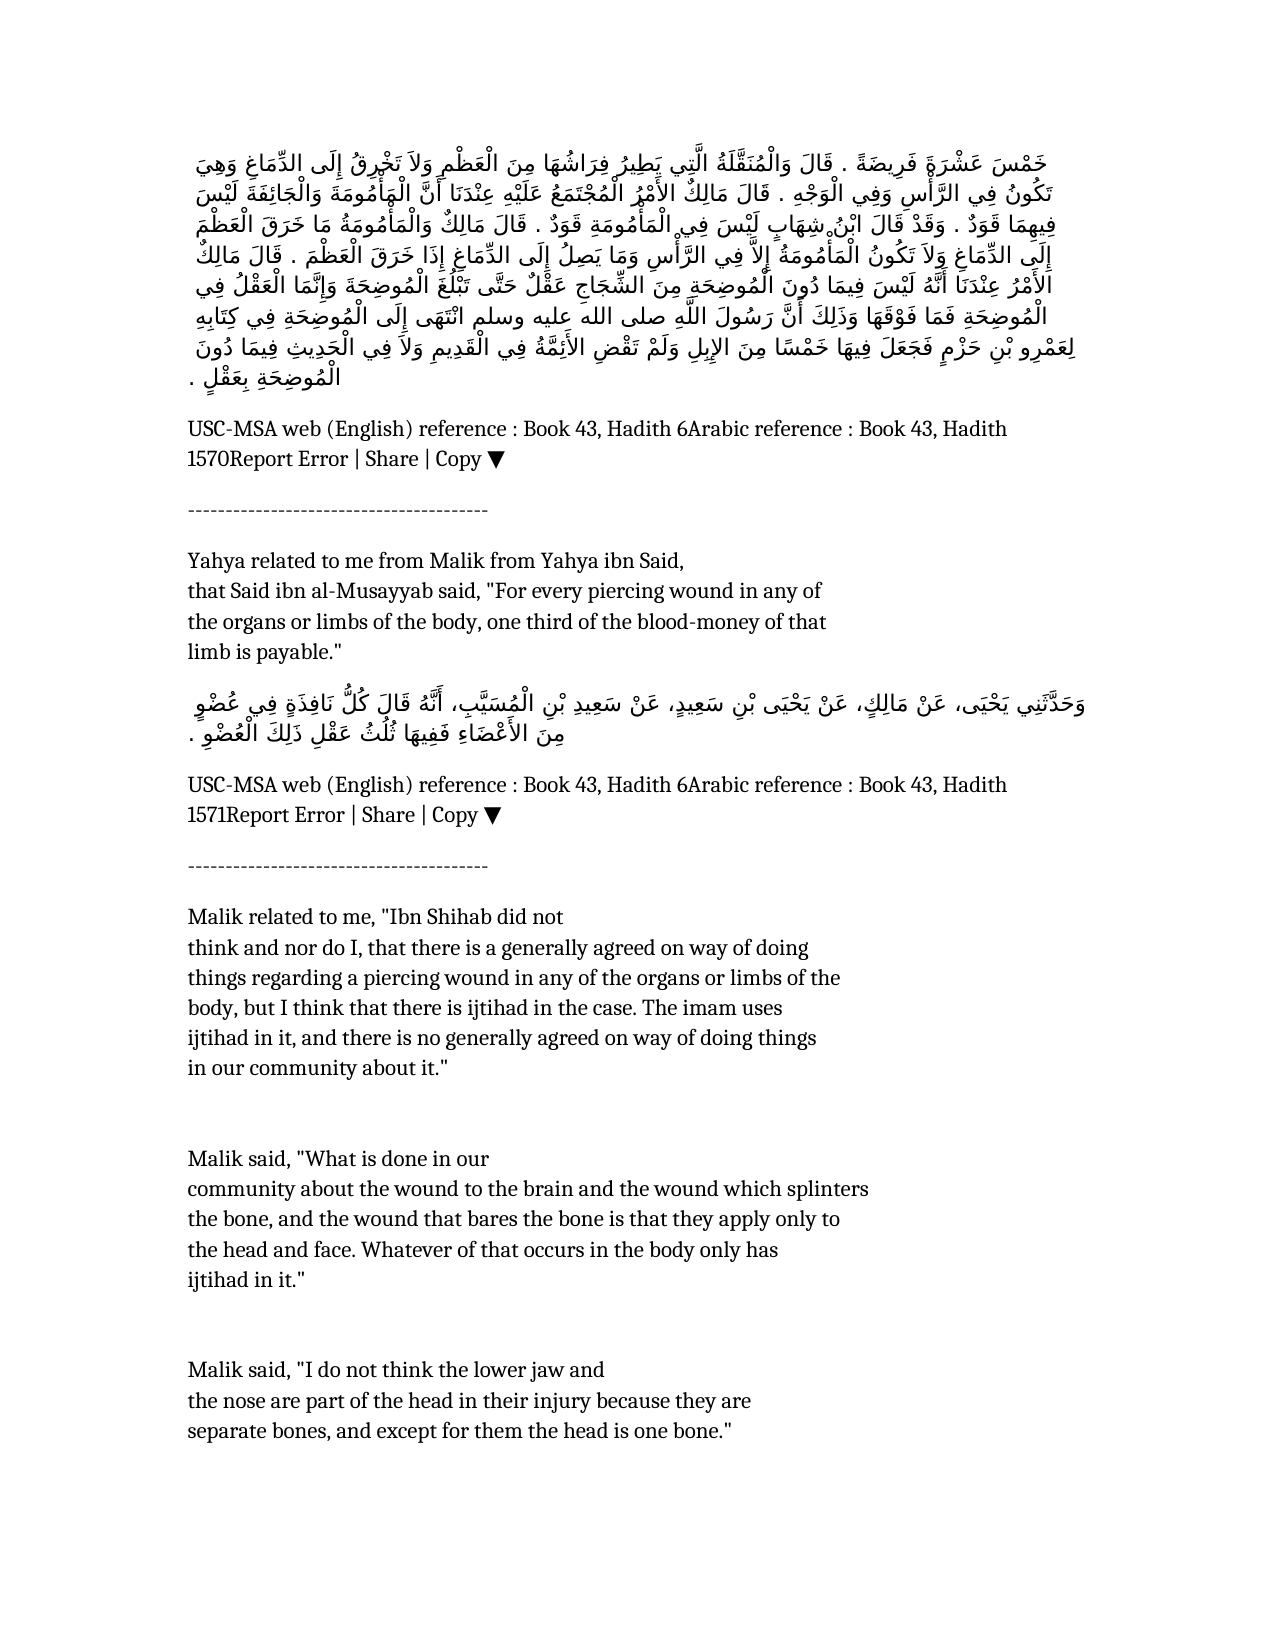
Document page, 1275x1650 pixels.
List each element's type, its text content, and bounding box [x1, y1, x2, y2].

text Malik related to me, "Ibn Shihab did not think and nor do I, that there is a generally agreed on way of doing things regarding a piercing wound in any of the organs or limbs of the body, but I think that there is ijtihad in the case. The imam uses ijtihad in it, and there is no generally agreed on way of doing things in our community about it." Malik said, "What is done in our community about the wound to the brain and the wound which splinters the bone, and the wound that bares the bone is that they apply only to the head and face. Whatever of that occurs in the body only has ijtihad in it." Malik said, "I do not think the lower jaw and the nose are part of the head in their injury because they are separate bones, and except for them the head is one bone." [187, 904, 1087, 1444]
text USC-MSA web (English) reference : Book 43, Hadith 6Arabic reference : Book 43, Hadith 1570Report Error | Share | Copy ▼ [187, 416, 1087, 472]
text ---------------------------------------- [187, 853, 1087, 879]
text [187, 150, 1087, 391]
text وَحَدَّثَنِي يَحْيَى، عَنْ مَالِكٍ، عَنْ يَحْيَى بْنِ سَعِيدٍ، عَنْ سَعِيدِ بْنِ الْمُسَيَّبِ، أَنَّهُ قَالَ كُلُّ نَافِذَةٍ فِي عُضْوٍ مِنَ الأَعْضَاءِ فَفِيهَا ثُلُثُ عَقْلِ ذَلِكَ الْعُضْوِ ‏.‏ [187, 690, 1087, 747]
text USC-MSA web (English) reference : Book 43, Hadith 6Arabic reference : Book 43, Hadith 1571Report Error | Share | Copy ▼ [187, 772, 1087, 828]
text Yahya related to me from Malik from Yahya ibn Said, that Said ibn al-Musayyab said, "For every piercing wound in any of the organs or limbs of the body, one third of the blood-money of that limb is payable." [187, 548, 1087, 665]
text ---------------------------------------- [187, 497, 1087, 523]
